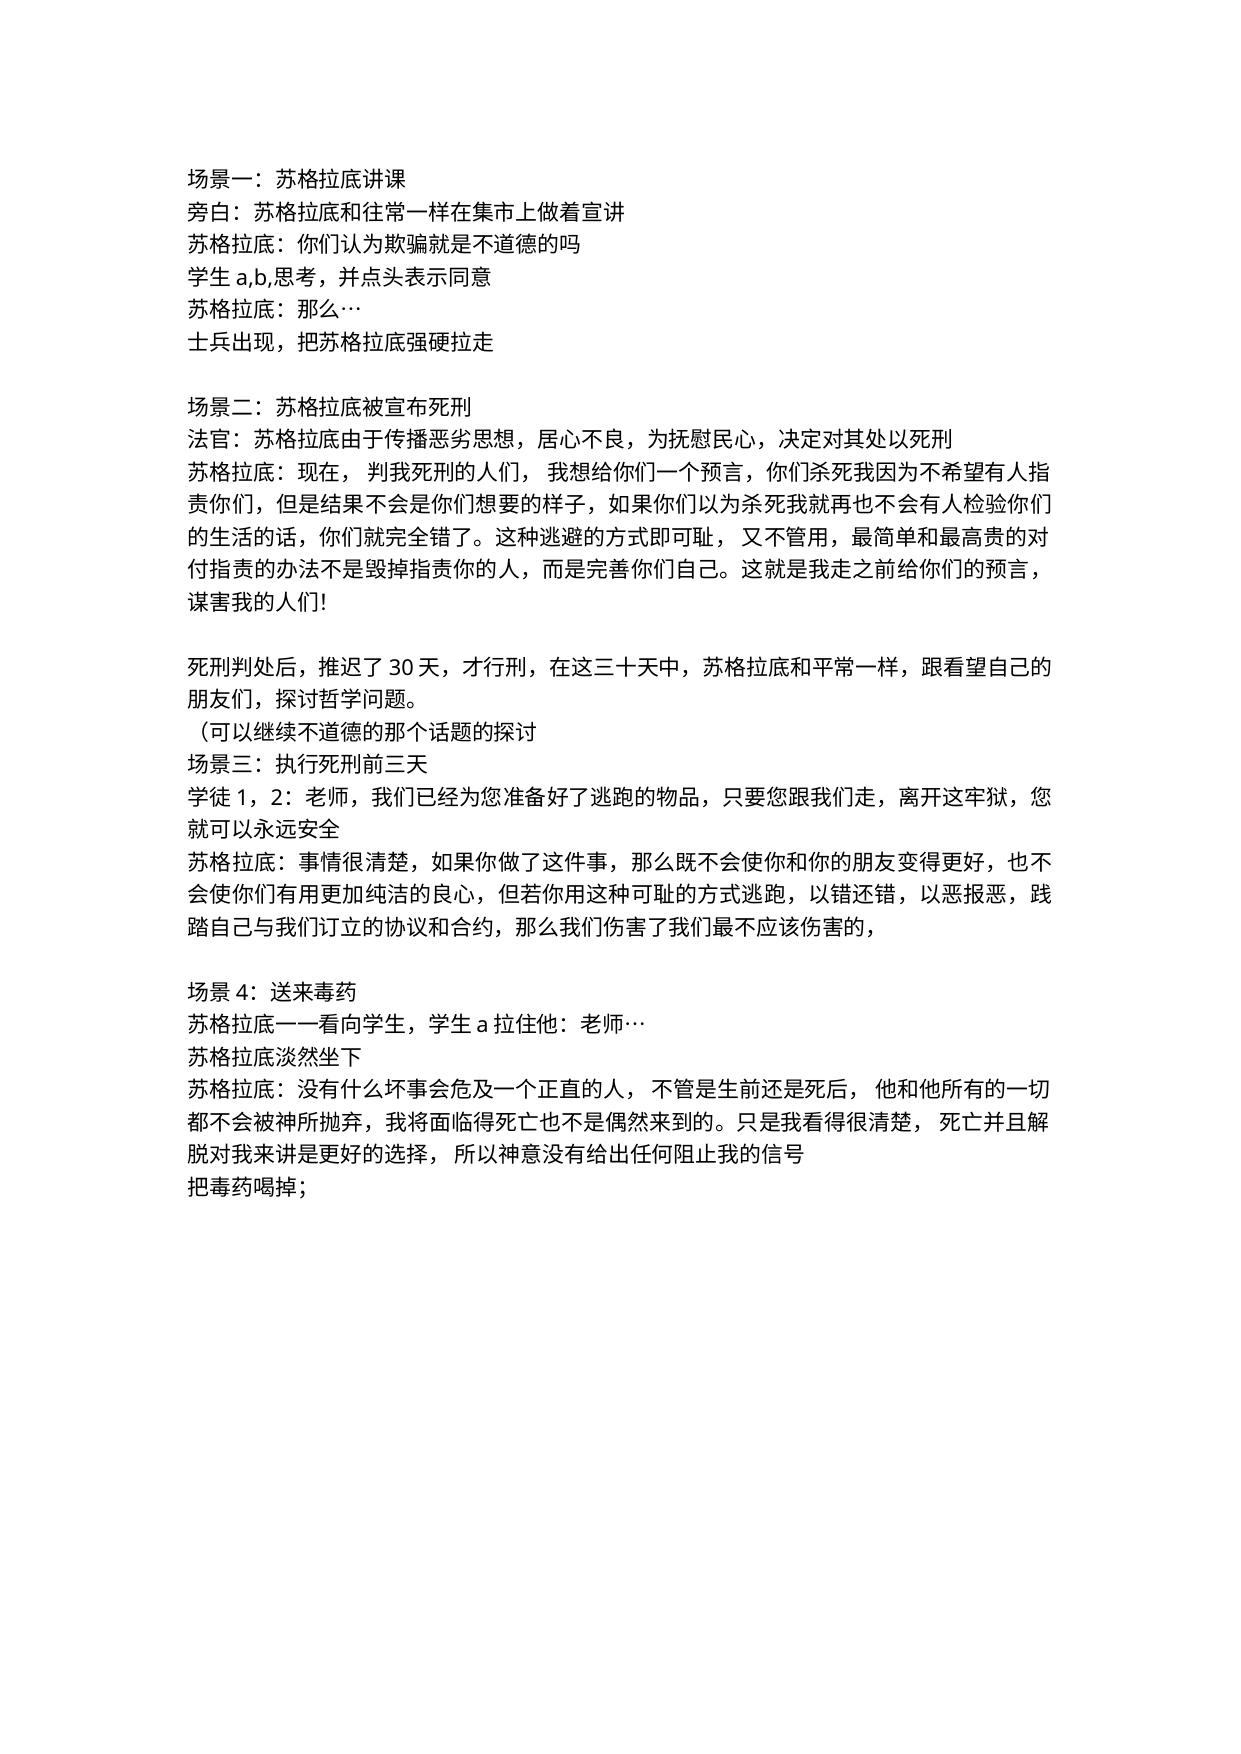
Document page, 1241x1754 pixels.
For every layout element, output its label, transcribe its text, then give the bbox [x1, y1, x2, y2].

text 把毒药喝掉； [187, 1169, 1053, 1202]
text 苏格拉底：你们认为欺骗就是不道德的吗 [187, 227, 1053, 259]
text 苏格拉底：现在， 判我死刑的人们， 我想给你们一个预言，你们杀死我因为不希望有人指责你们，但是结果不会是你们想要的样子，如果你们以为杀死我就再也不会有人检验你们的生活的话，你们就完全错了。这种逃避的方式即可耻， 又不管用，最简单和最高贵的对付指责的办法不是毁掉指责你的人，而是完善你们自己。这就是我走之前给你们的预言， 谋害我的人们！ [187, 454, 1053, 617]
text 苏格拉底淡然坐下 [187, 1039, 1053, 1072]
text 士兵出现，把苏格拉底强硬拉走 [187, 324, 1053, 357]
text 苏格拉底一一看向学生，学生a拉住他：老师… [187, 1007, 1053, 1039]
text （可以继续不道德的那个话题的探讨 [187, 714, 1053, 747]
text 学徒1，2：老师，我们已经为您准备好了逃跑的物品，只要您跟我们走，离开这牢狱，您就可以永远安全 [187, 779, 1053, 844]
text 旁白：苏格拉底和往常一样在集市上做着宣讲 [187, 194, 1053, 227]
text 苏格拉底：那么… [187, 292, 1053, 324]
text 场景二：苏格拉底被宣布死刑 [187, 389, 1053, 422]
text 场景4：送来毒药 [187, 974, 1053, 1007]
text 苏格拉底：事情很清楚，如果你做了这件事，那么既不会使你和你的朋友变得更好，也不会使你们有用更加纯洁的良心，但若你用这种可耻的方式逃跑，以错还错，以恶报恶，践踏自己与我们订立的协议和合约，那么我们伤害了我们最不应该伤害的， [187, 844, 1053, 942]
text 场景三：执行死刑前三天 [187, 747, 1053, 779]
text 场景一：苏格拉底讲课 [187, 162, 1053, 194]
text 苏格拉底：没有什么坏事会危及一个正直的人， 不管是生前还是死后， 他和他所有的一切都不会被神所抛弃，我将面临得死亡也不是偶然来到的。只是我看得很清楚， 死亡并且解脱对我来讲是更好的选择， 所以神意没有给出任何阻止我的信号 [187, 1072, 1053, 1169]
text 法官：苏格拉底由于传播恶劣思想，居心不良，为抚慰民心，决定对其处以死刑 [187, 422, 1053, 454]
text 学生a,b,思考，并点头表示同意 [187, 259, 1053, 292]
text 死刑判处后，推迟了30天，才行刑，在这三十天中，苏格拉底和平常一样，跟看望自己的朋友们，探讨哲学问题。 [187, 649, 1053, 714]
